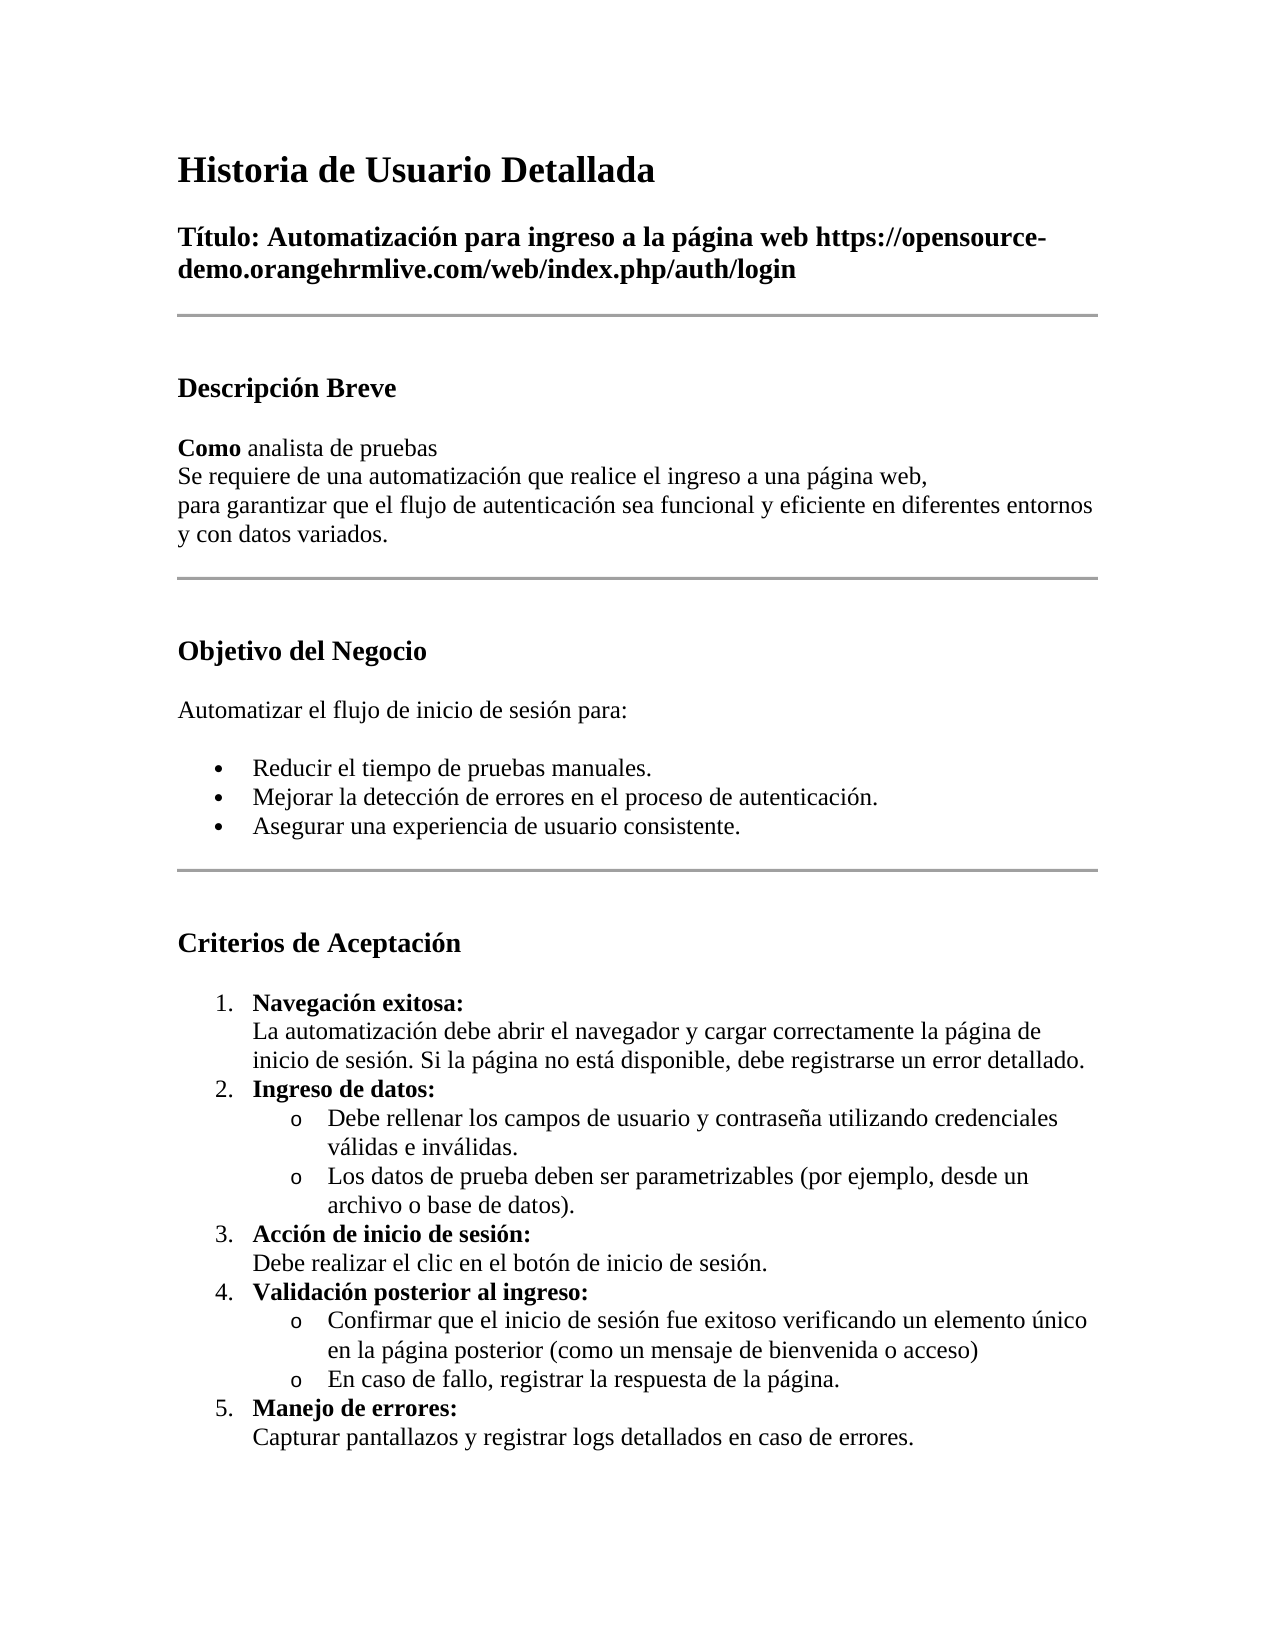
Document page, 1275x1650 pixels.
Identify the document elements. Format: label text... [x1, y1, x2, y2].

list Asegurar una experiencia de usuario consistente. [215, 811, 1098, 840]
list Reducir el tiempo de pruebas manuales. [215, 753, 1098, 782]
list Navegación exitosa: La automatización debe abrir el navegador y cargar correctamente la página de inicio de sesión. Si la página no está disponible, debe registrarse un error detallado. [215, 988, 1098, 1074]
text Historia de Usuario Detallada [177, 148, 1098, 191]
list Mejorar la detección de errores en el proceso de autenticación. [215, 782, 1098, 811]
text Título: Automatización para ingreso a la página web https://opensource-demo.orangehrmlive.com/web/index.php/auth/login [177, 220, 1098, 285]
list En caso de fallo, registrar la respuesta de la página. [290, 1364, 1098, 1393]
list Acción de inicio de sesión: Debe realizar el clic en el botón de inicio de sesión. [215, 1219, 1098, 1277]
list Ingreso de datos: [215, 1074, 1098, 1103]
list Los datos de prueba deben ser parametrizables (por ejemplo, desde un archivo o base de datos). [290, 1161, 1098, 1219]
list Debe rellenar los campos de usuario y contraseña utilizando credenciales válidas e inválidas. [290, 1103, 1098, 1161]
text Como analista de pruebas Se requiere de una automatización que realice el ingreso a una página web, para garantizar que el flujo de autenticación sea funcional y eficiente en diferentes entornos y con datos variados. [177, 433, 1098, 548]
list Manejo de errores: Capturar pantallazos y registrar logs detallados en caso de errores. [215, 1393, 1098, 1451]
text Objetivo del Negocio [177, 634, 1098, 666]
list Validación posterior al ingreso: [215, 1277, 1098, 1306]
text Descripción Breve [177, 371, 1098, 403]
text Automatizar el flujo de inicio de sesión para: [177, 696, 1098, 724]
list Confirmar que el inicio de sesión fue exitoso verificando un elemento único en la página posterior (como un mensaje de bienvenida o acceso) [290, 1306, 1098, 1364]
text Criterios de Aceptación [177, 926, 1098, 958]
